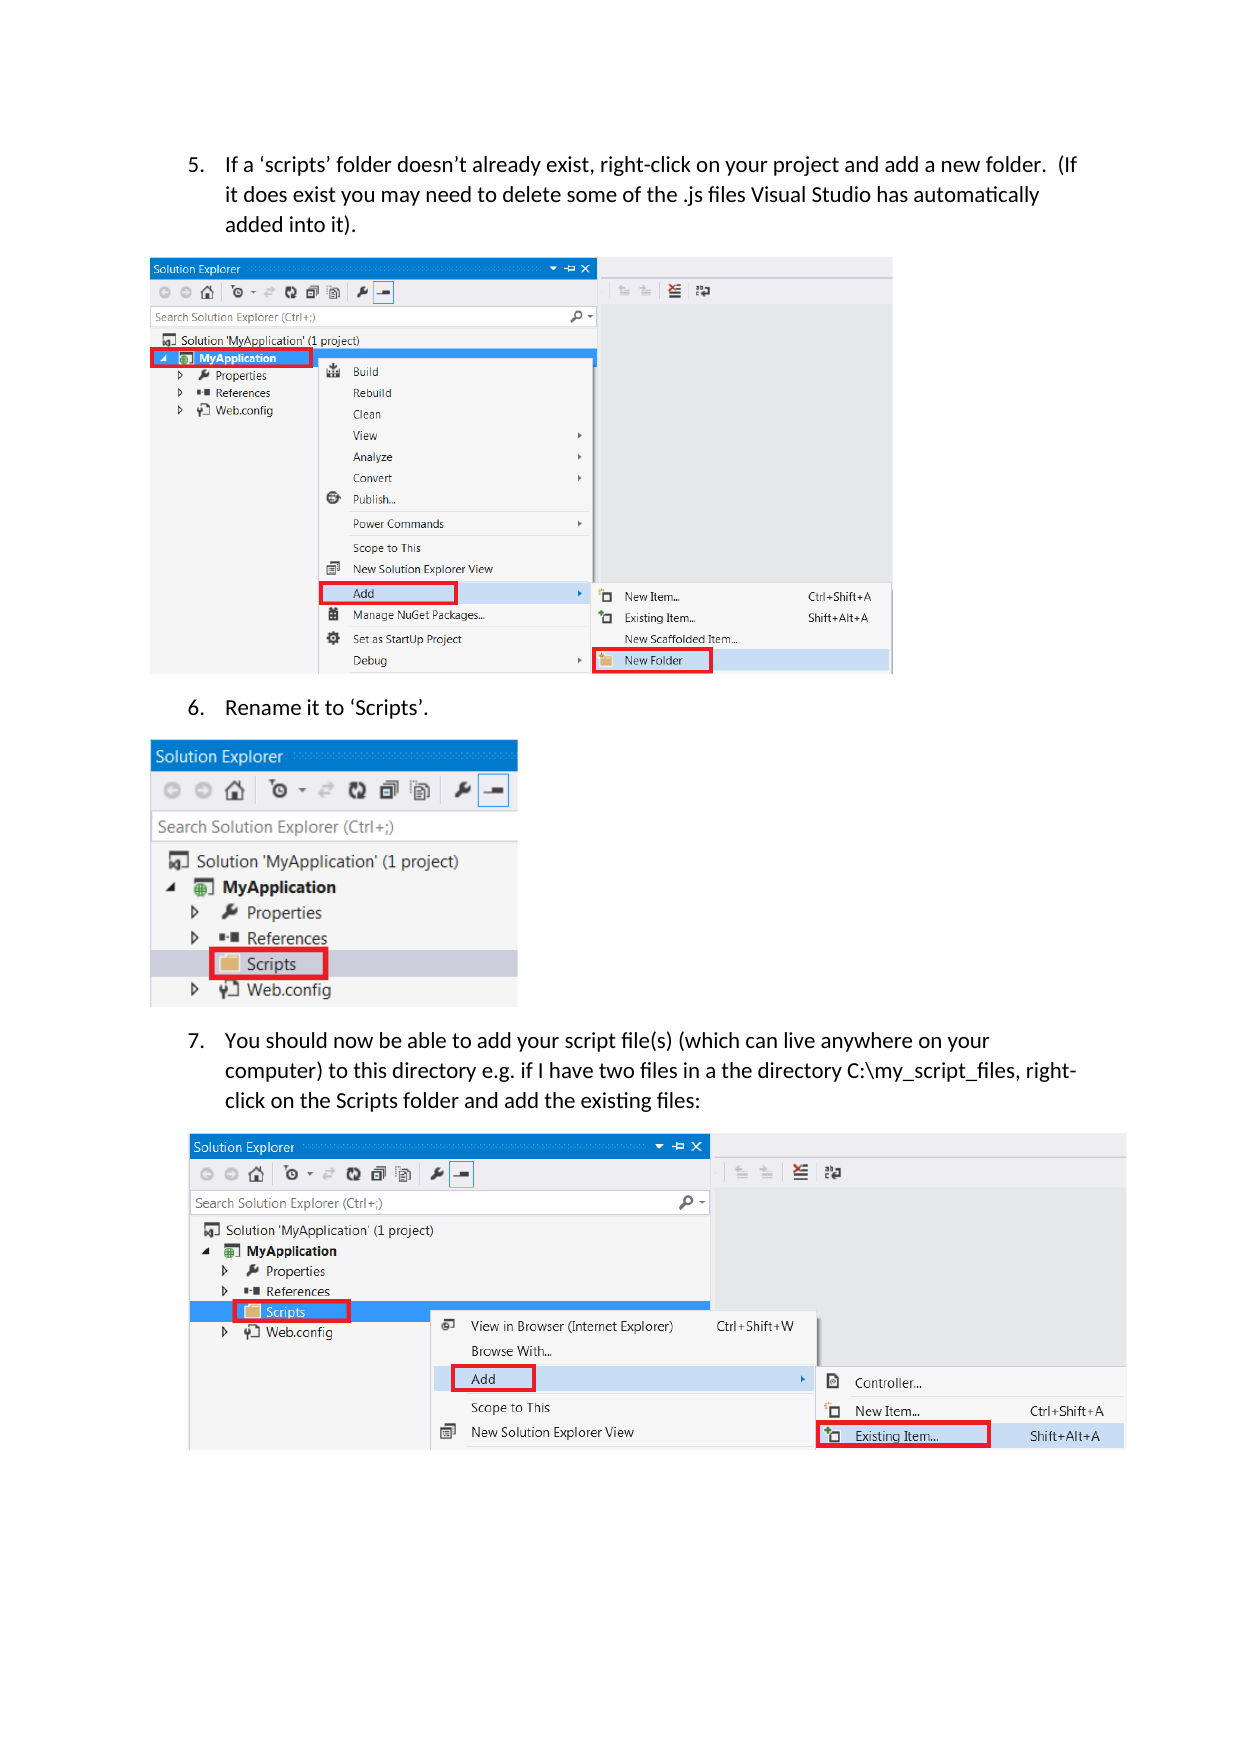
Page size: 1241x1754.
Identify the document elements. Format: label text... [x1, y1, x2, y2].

picture [150, 257, 893, 674]
list You should now be able to add your script file(s) (which can live anywhere on your computer) to this directory e.g. if I have two files in a the directory C:\my_script_files, right-click on the Scripts folder and add the existing files: [187, 1026, 1090, 1114]
list Rename it to ‘Scripts’. [187, 693, 1090, 721]
list If a ‘scripts’ folder doesn’t already exist, right-click on your project and add a new folder. (If it does exist you may need to delete some of the .js files Visual Studio has automatically added into it). [187, 150, 1090, 238]
picture [187, 1133, 1127, 1450]
picture [150, 739, 518, 1007]
